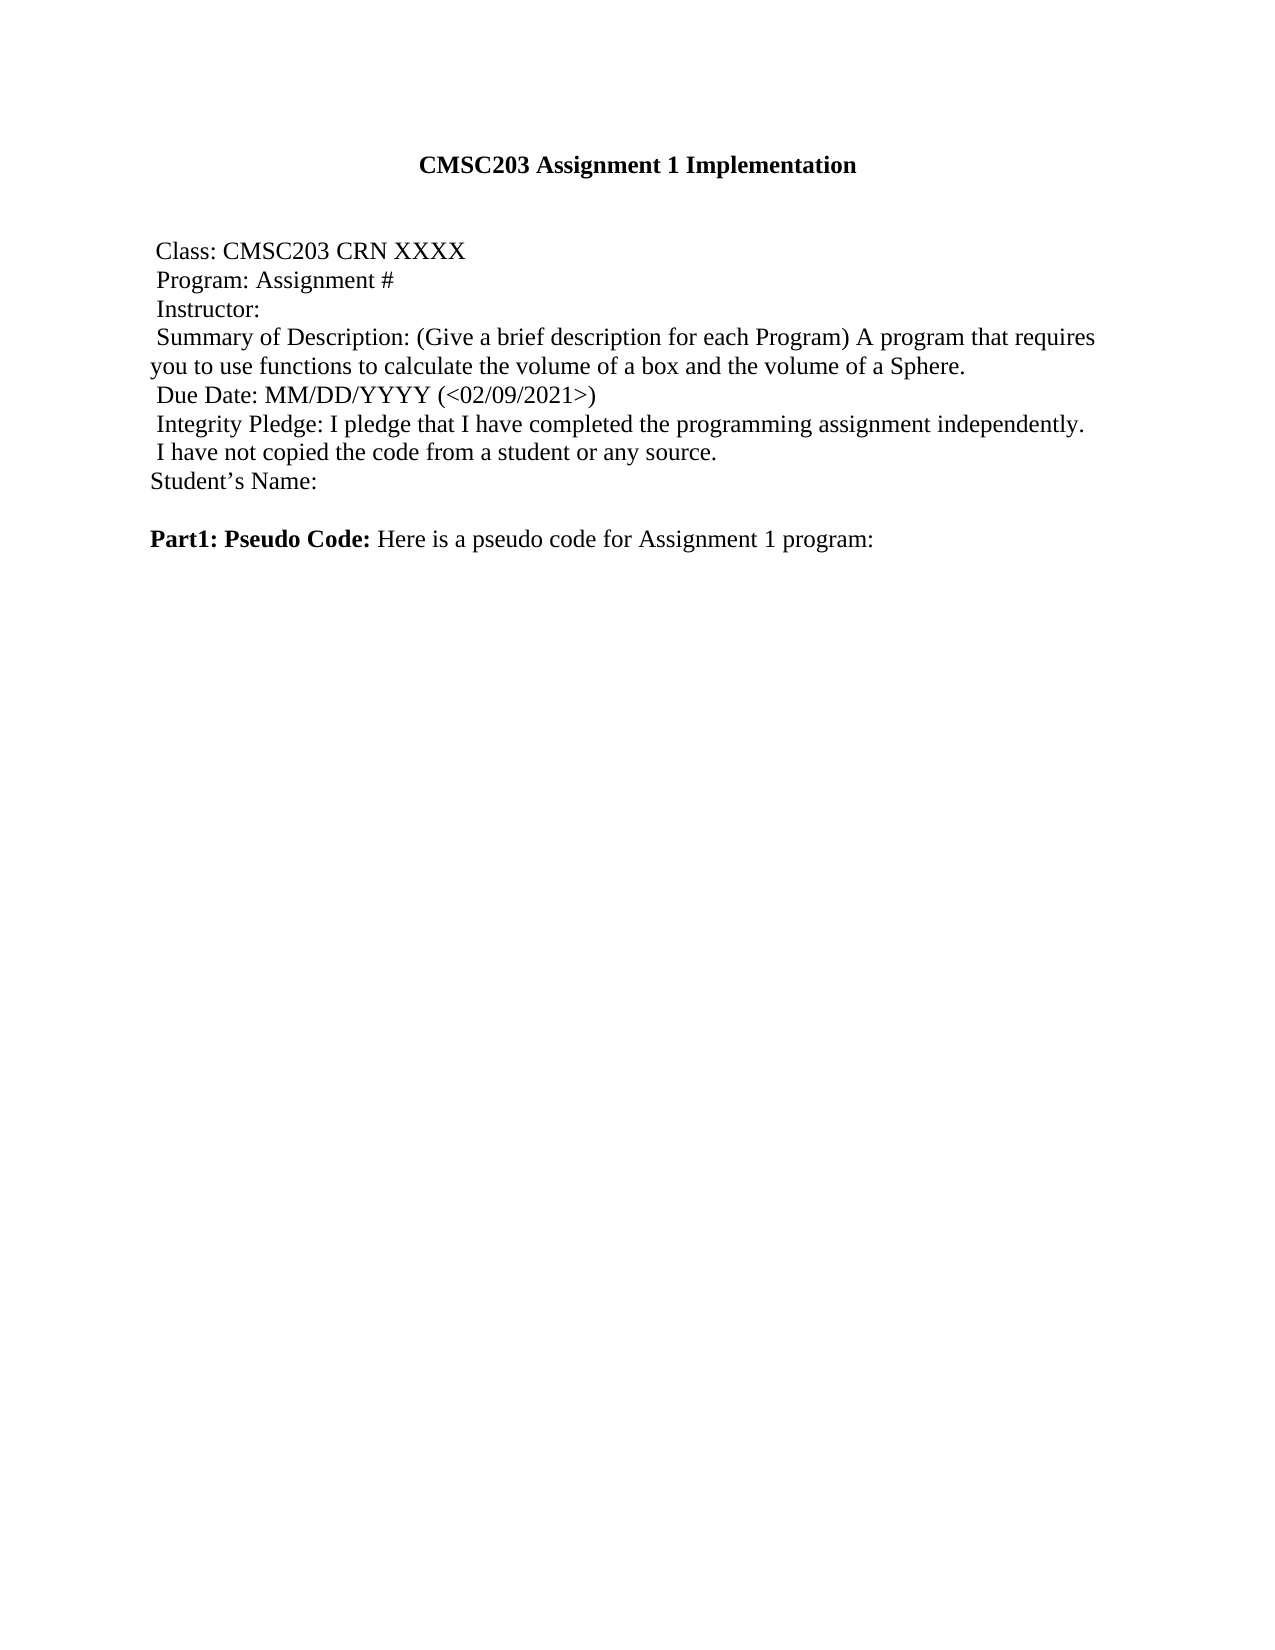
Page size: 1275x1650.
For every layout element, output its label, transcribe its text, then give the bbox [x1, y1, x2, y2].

text Instructor: [150, 294, 1125, 322]
text Integrity Pledge: I pledge that I have completed the programming assignment independently. [150, 409, 1125, 437]
text CMSC203 Assignment 1 Implementation [150, 150, 1125, 179]
text I have not copied the code from a student or any source. [150, 437, 1125, 466]
text Program: Assignment # [150, 265, 1125, 294]
text Student’s Name: [150, 466, 1125, 495]
text Summary of Description: (Give a brief description for each Program) A program that requires you to use functions to calculate the volume of a box and the volume of a Sphere. [150, 322, 1125, 380]
text Due Date: MM/DD/YYYY (<02/09/2021>) [150, 380, 1125, 409]
text Part1: Pseudo Code: Here is a pseudo code for Assignment 1 program: [150, 524, 1125, 552]
text Class: CMSC203 CRN XXXX [150, 236, 1125, 265]
